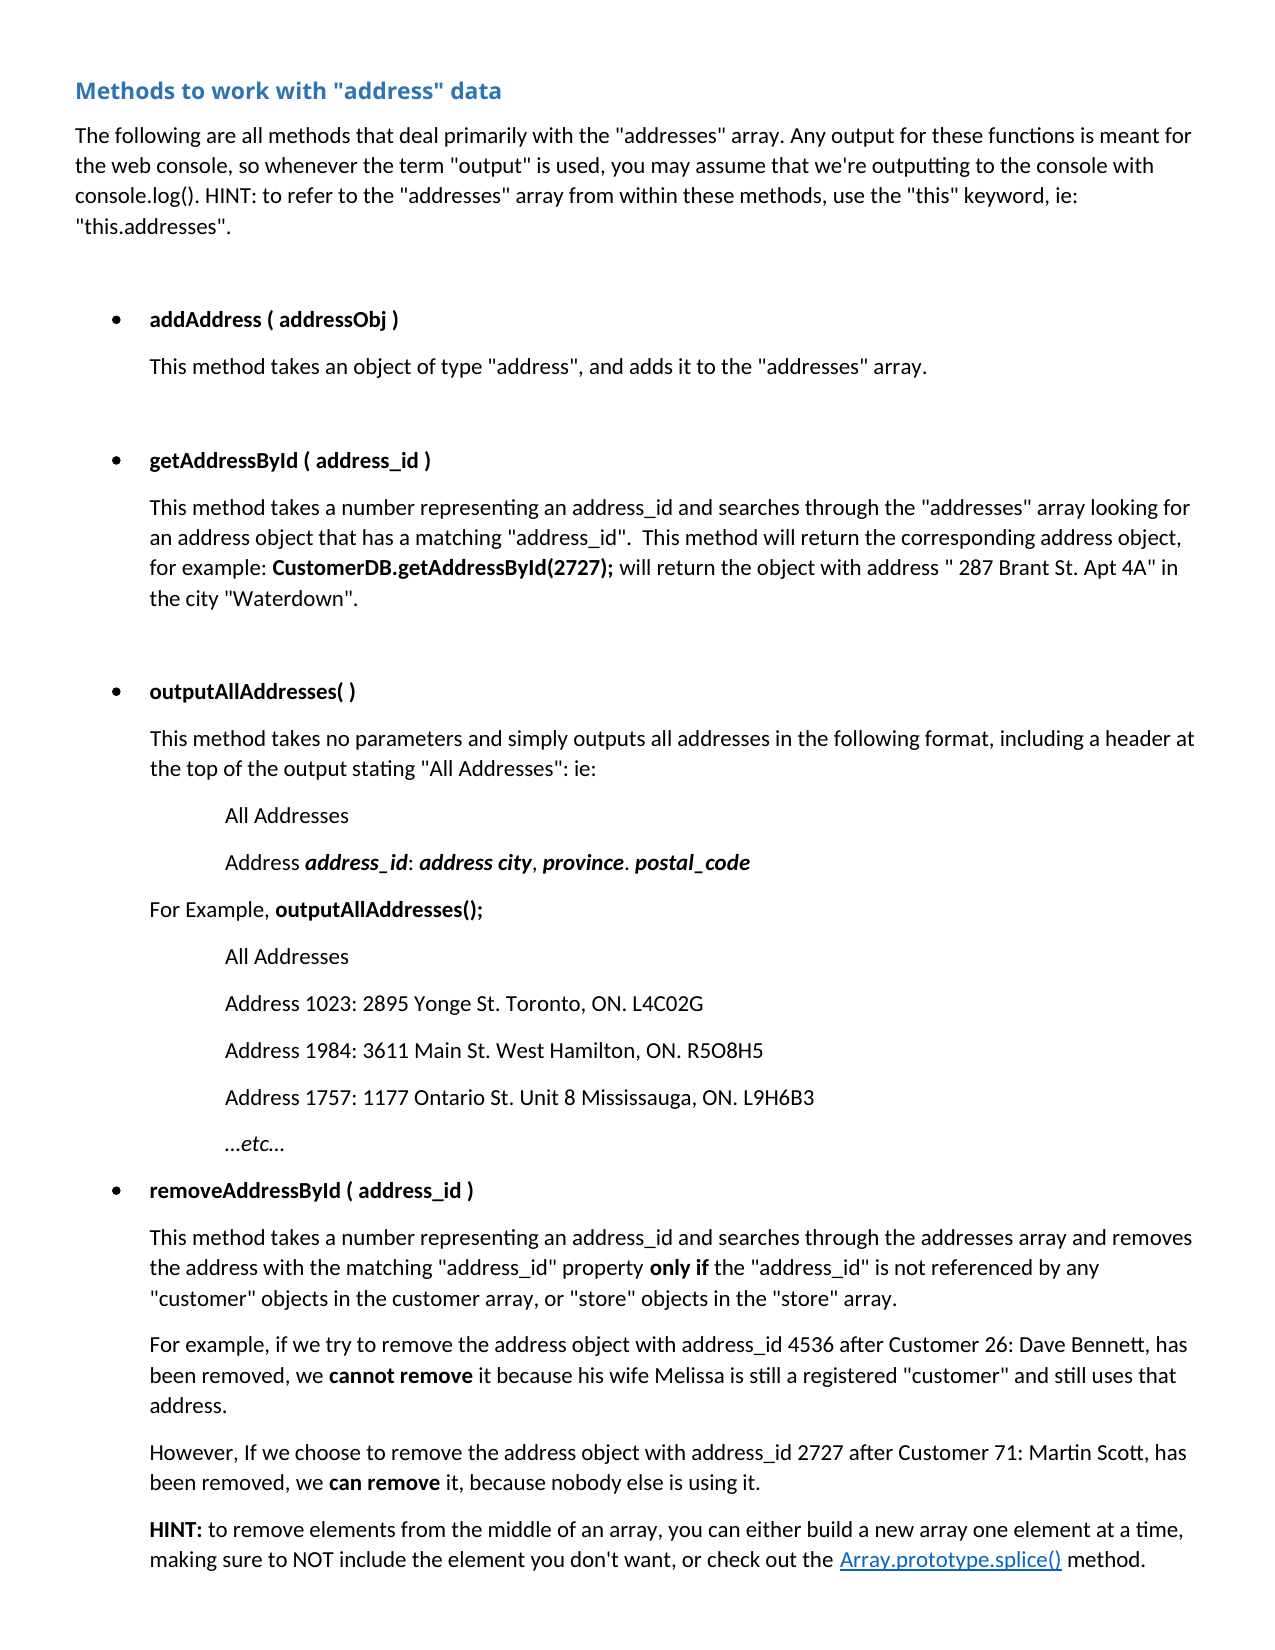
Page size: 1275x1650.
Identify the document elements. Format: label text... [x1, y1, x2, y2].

text The following are all methods that deal primarily with the "addresses" array. Any output for these functions is meant for the web console, so whenever the term "output" is used, you may assume that we're outputting to the console with console.log(). HINT: to refer to the "addresses" array from within these methods, use the "this" keyword, ie: "this.addresses". [75, 121, 1200, 240]
list This method takes an object of type "address", and adds it to the "addresses" array. [149, 352, 1200, 381]
text Address 1984: 3611 Main St. West Hamilton, ON. R5O8H5 [225, 1036, 1200, 1064]
list removeAddressById ( address_id ) [112, 1176, 1200, 1204]
list This method takes no parameters and simply outputs all addresses in the following format, including a header at the top of the output stating "All Addresses": ie: [150, 724, 1200, 783]
text …etc… [75, 1129, 1200, 1158]
list However, If we choose to remove the address object with address_id 2727 after Customer 71: Martin Scott, has been removed, we can remove it, because nobody else is using it. [149, 1438, 1200, 1496]
list addAddress ( addressObj ) [112, 306, 1200, 334]
list For Example, outputAllAddresses(); [149, 895, 1200, 923]
text Address 1757: 1177 Ontario St. Unit 8 Mississauga, ON. L9H6B3 [225, 1083, 1200, 1111]
text Address 1023: 2895 Yonge St. Toronto, ON. L4C02G [225, 989, 1200, 1017]
subtitle Methods to work with "address" data [75, 75, 1200, 106]
list For example, if we try to remove the address object with address_id 4536 after Customer 26: Dave Bennett, has been removed, we cannot remove it because his wife Melissa is still a registered "customer" and still uses that address. [149, 1331, 1200, 1419]
list This method takes a number representing an address_id and searches through the "addresses" array looking for an address object that has a matching "address_id". This method will return the corresponding address object, for example: CustomerDB.getAddressById(2727); will return the object with address " 287 Brant St. Apt 4A" in the city "Waterdown". [149, 493, 1200, 612]
list HINT: to remove elements from the middle of an array, you can either build a new array one element at a time, making sure to NOT include the element you don't want, or check out the Array.prototype.splice() method. [149, 1515, 1200, 1573]
list getAddressById ( address_id ) [112, 446, 1200, 474]
list Address address_id: address city, province. postal_code [225, 848, 1200, 876]
list This method takes a number representing an address_id and searches through the addresses array and removes the address with the matching "address_id" property only if the "address_id" is not referenced by any "customer" objects in the customer array, or "store" objects in the "store" array. [149, 1223, 1200, 1312]
list outputAllAddresses( ) [112, 677, 1200, 706]
text All Addresses [225, 942, 1200, 970]
list All Addresses [225, 801, 1200, 829]
